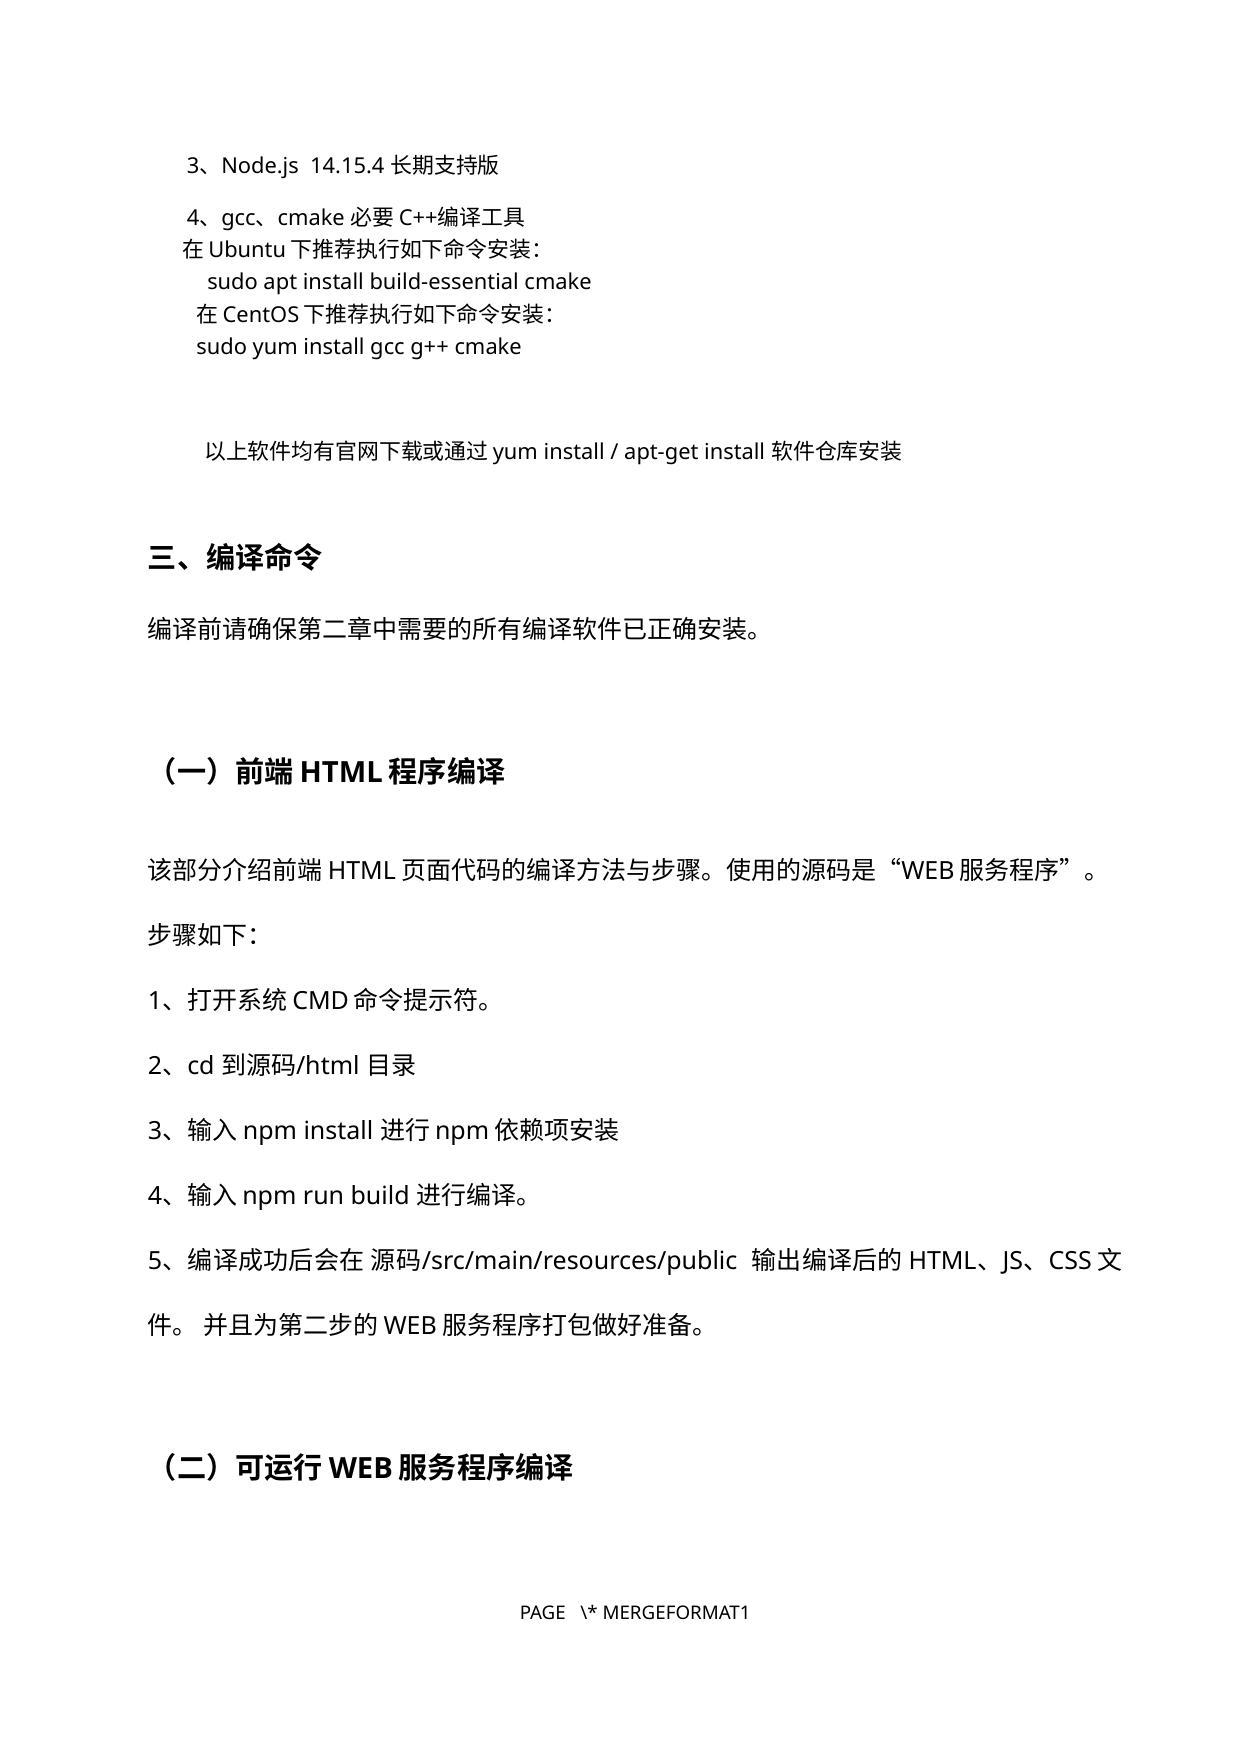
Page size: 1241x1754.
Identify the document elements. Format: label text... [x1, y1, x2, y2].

text （一）前端HTML程序编译 [148, 737, 1122, 802]
text 步骤如下： [148, 901, 1122, 966]
text 编译前请确保第二章中需要的所有编译软件已正确安装。 [148, 595, 1122, 660]
text （二）可运行WEB服务程序编译 [148, 1433, 1122, 1498]
text 3、Node.js 14.15.4 长期支持版 [169, 128, 1122, 180]
title 三、编译命令 [148, 523, 1122, 588]
text 在Ubuntu下推荐执行如下命令安装： [148, 232, 1122, 264]
text 该部分介绍前端HTML页面代码的编译方法与步骤。使用的源码是“WEB服务程序”。 [148, 836, 1122, 901]
text 4、gcc、cmake 必要C++编译工具 [169, 180, 1122, 232]
list sudo apt install build-essential cmake [185, 264, 1122, 297]
text 5、编译成功后会在 源码/src/main/resources/public 输出编译后的HTML、JS、CSS文件。 并且为第二步的WEB服务程序打包做好准备。 [148, 1226, 1122, 1356]
text 4、输入npm run build 进行编译。 [148, 1161, 1122, 1226]
list 在CentOS下推荐执行如下命令安装： [185, 297, 1122, 329]
text 以上软件均有官网下载或通过yum install / apt-get install 软件仓库安装 [148, 414, 1122, 466]
text 1、打开系统CMD命令提示符。 [148, 966, 1122, 1031]
list sudo yum install gcc g++ cmake [185, 329, 1122, 362]
text 2、cd 到源码/html 目录 [148, 1031, 1122, 1096]
text 3、输入 npm install 进行npm依赖项安装 [148, 1096, 1122, 1161]
